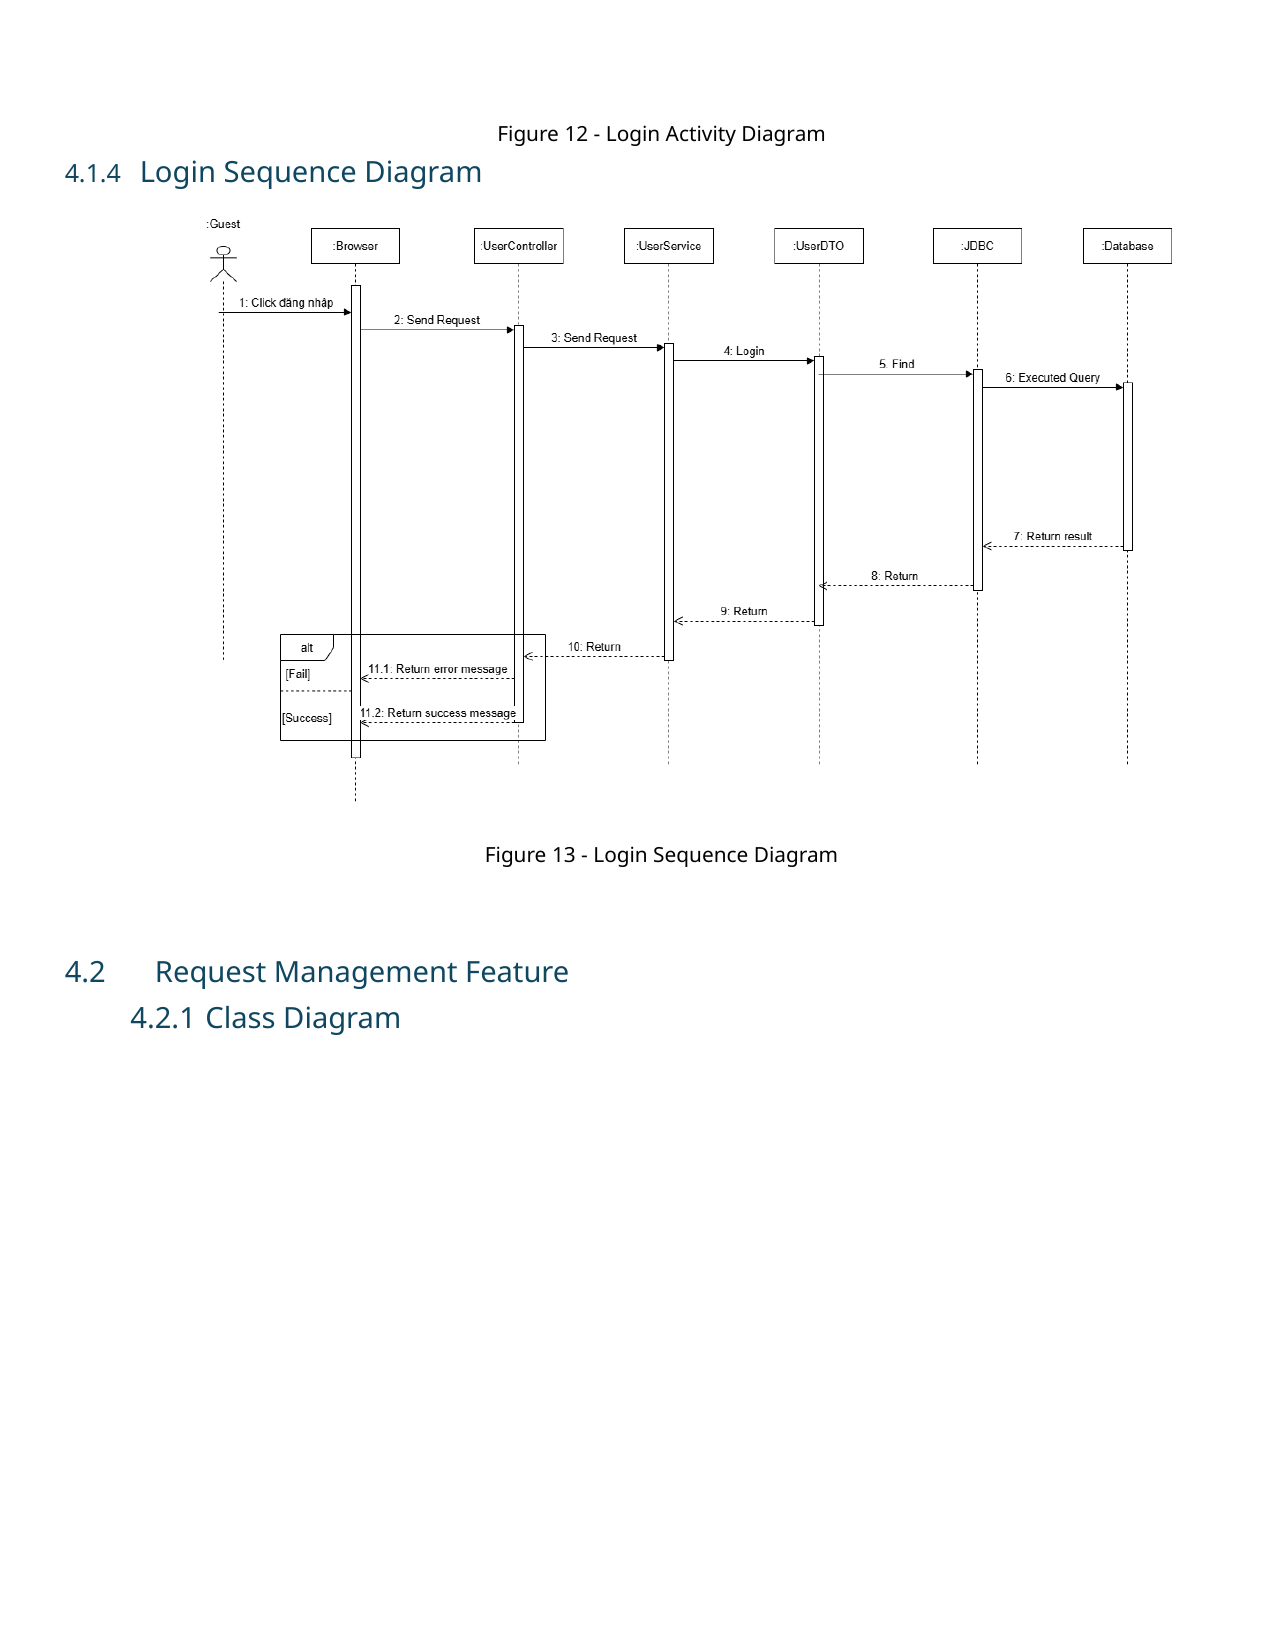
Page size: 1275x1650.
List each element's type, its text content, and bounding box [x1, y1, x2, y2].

list Figure 12 - Login Activity Diagram [64, 119, 1258, 147]
list Request Management Feature [64, 951, 1258, 991]
list Figure 13 - Login Sequence Diagram [64, 841, 1258, 869]
picture [196, 210, 1172, 802]
list Class Diagram [130, 997, 1258, 1037]
